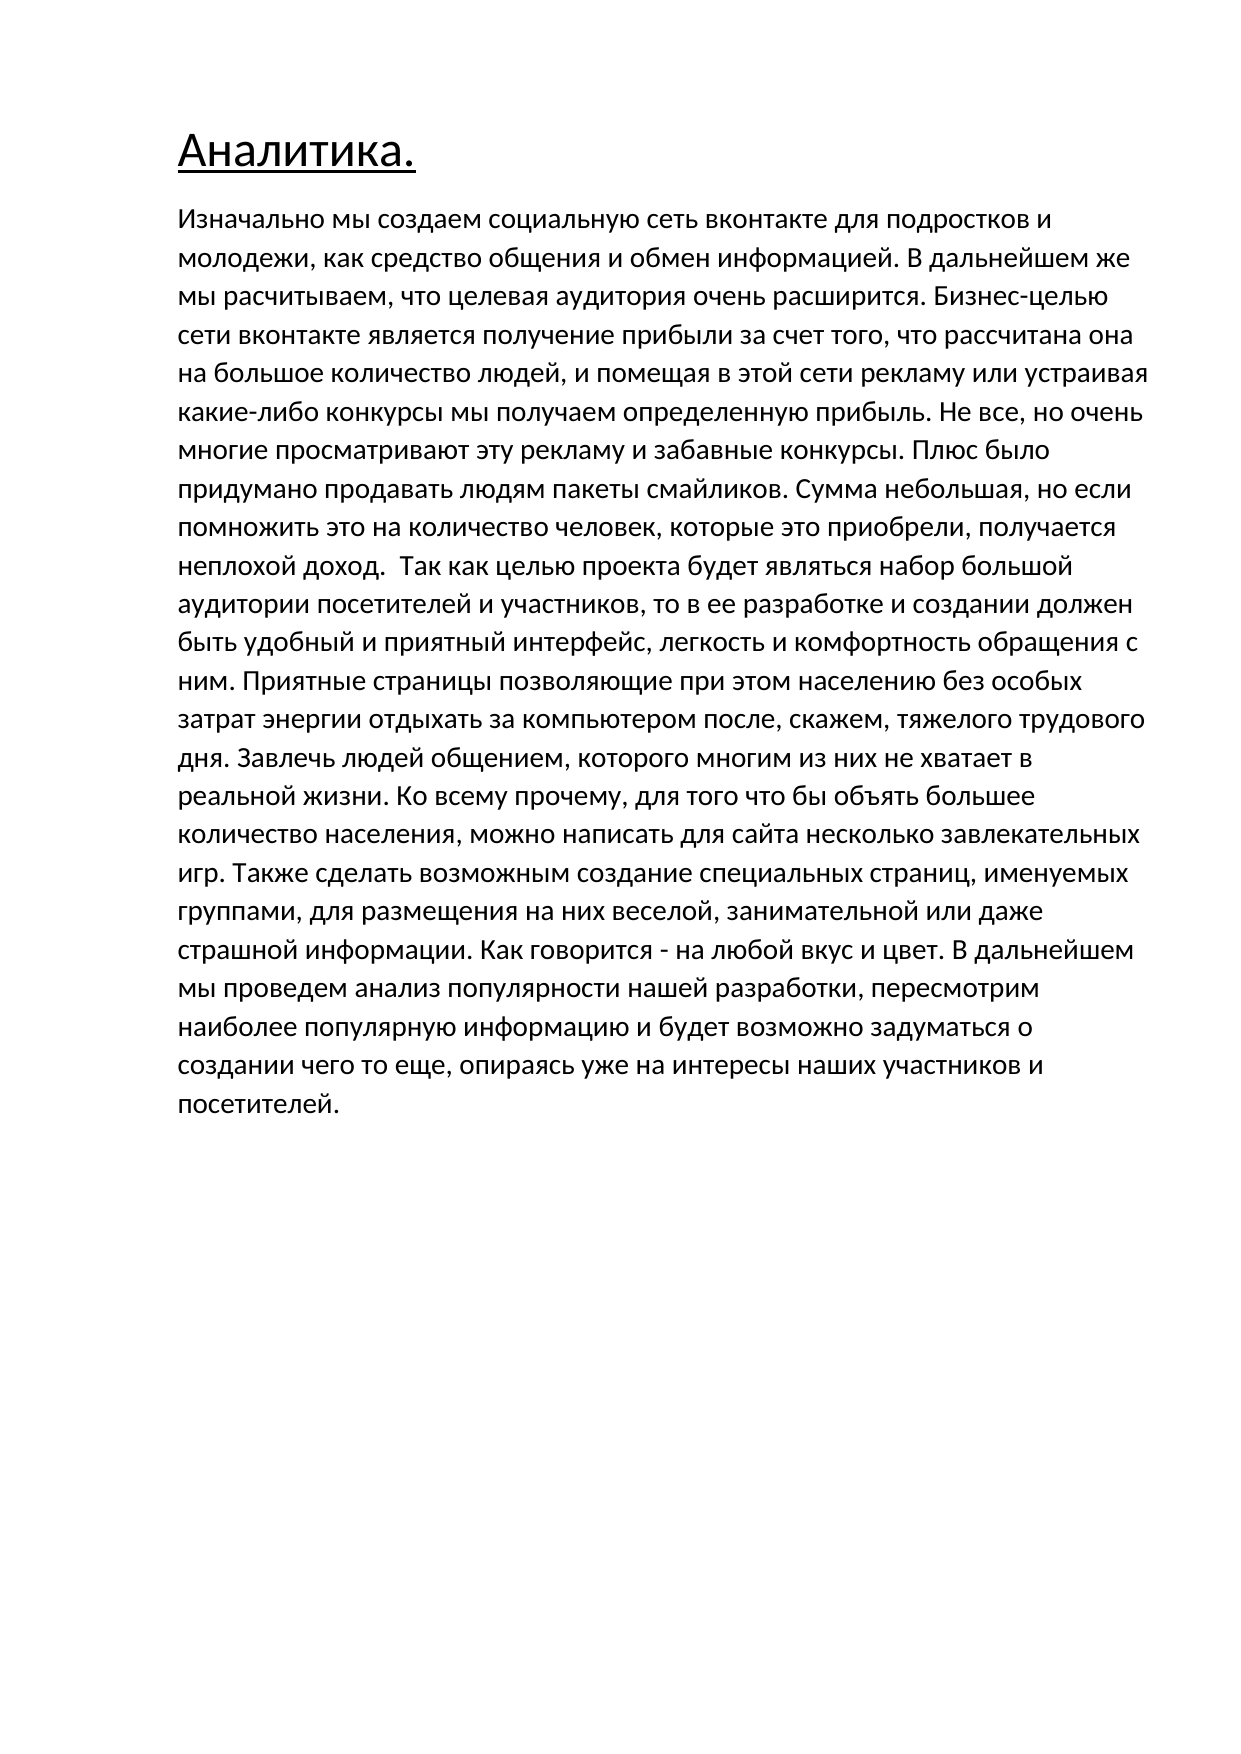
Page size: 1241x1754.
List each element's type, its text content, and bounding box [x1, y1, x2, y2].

text Изначально мы создаем социальную сеть вконтакте для подростков и молодежи, как средство общения и обмен информацией. В дальнейшем же мы расчитываем, что целевая аудитория очень расширится. Бизнес-целью сети вконтакте является получение прибыли за счет того, что рассчитана она на большое количество людей, и помещая в этой сети рекламу или устраивая какие-либо конкурсы мы получаем определенную прибыль. Не все, но очень многие просматривают эту рекламу и забавные конкурсы. Плюс было придумано продавать людям пакеты смайликов. Сумма небольшая, но если помножить это на количество человек, которые это приобрели, получается неплохой доход. Так как целью проекта будет являться набор большой аудитории посетителей и участников, то в ее разработке и создании должен быть удобный и приятный интерфейс, легкость и комфортность обращения с ним. Приятные страницы позволяющие при этом населению без особых затрат энергии отдыхать за компьютером после, скажем, тяжелого трудового дня. Завлечь людей общением, которого многим из них не хватает в реальной жизни. Ко всему прочему, для того что бы объять большее количество населения, можно написать для сайта несколько завлекательных игр. Также сделать возможным создание специальных страниц, именуемых группами, для размещения на них веселой, занимательной или даже страшной информации. Как говорится - на любой вкус и цвет. В дальнейшем мы проведем анализ популярности нашей разработки, пересмотрим наиболее популярную информацию и будет возможно задуматься о создании чего то еще, опираясь уже на интересы наших участников и посетителей. [177, 201, 1152, 1120]
text Аналитика. [177, 118, 1152, 179]
